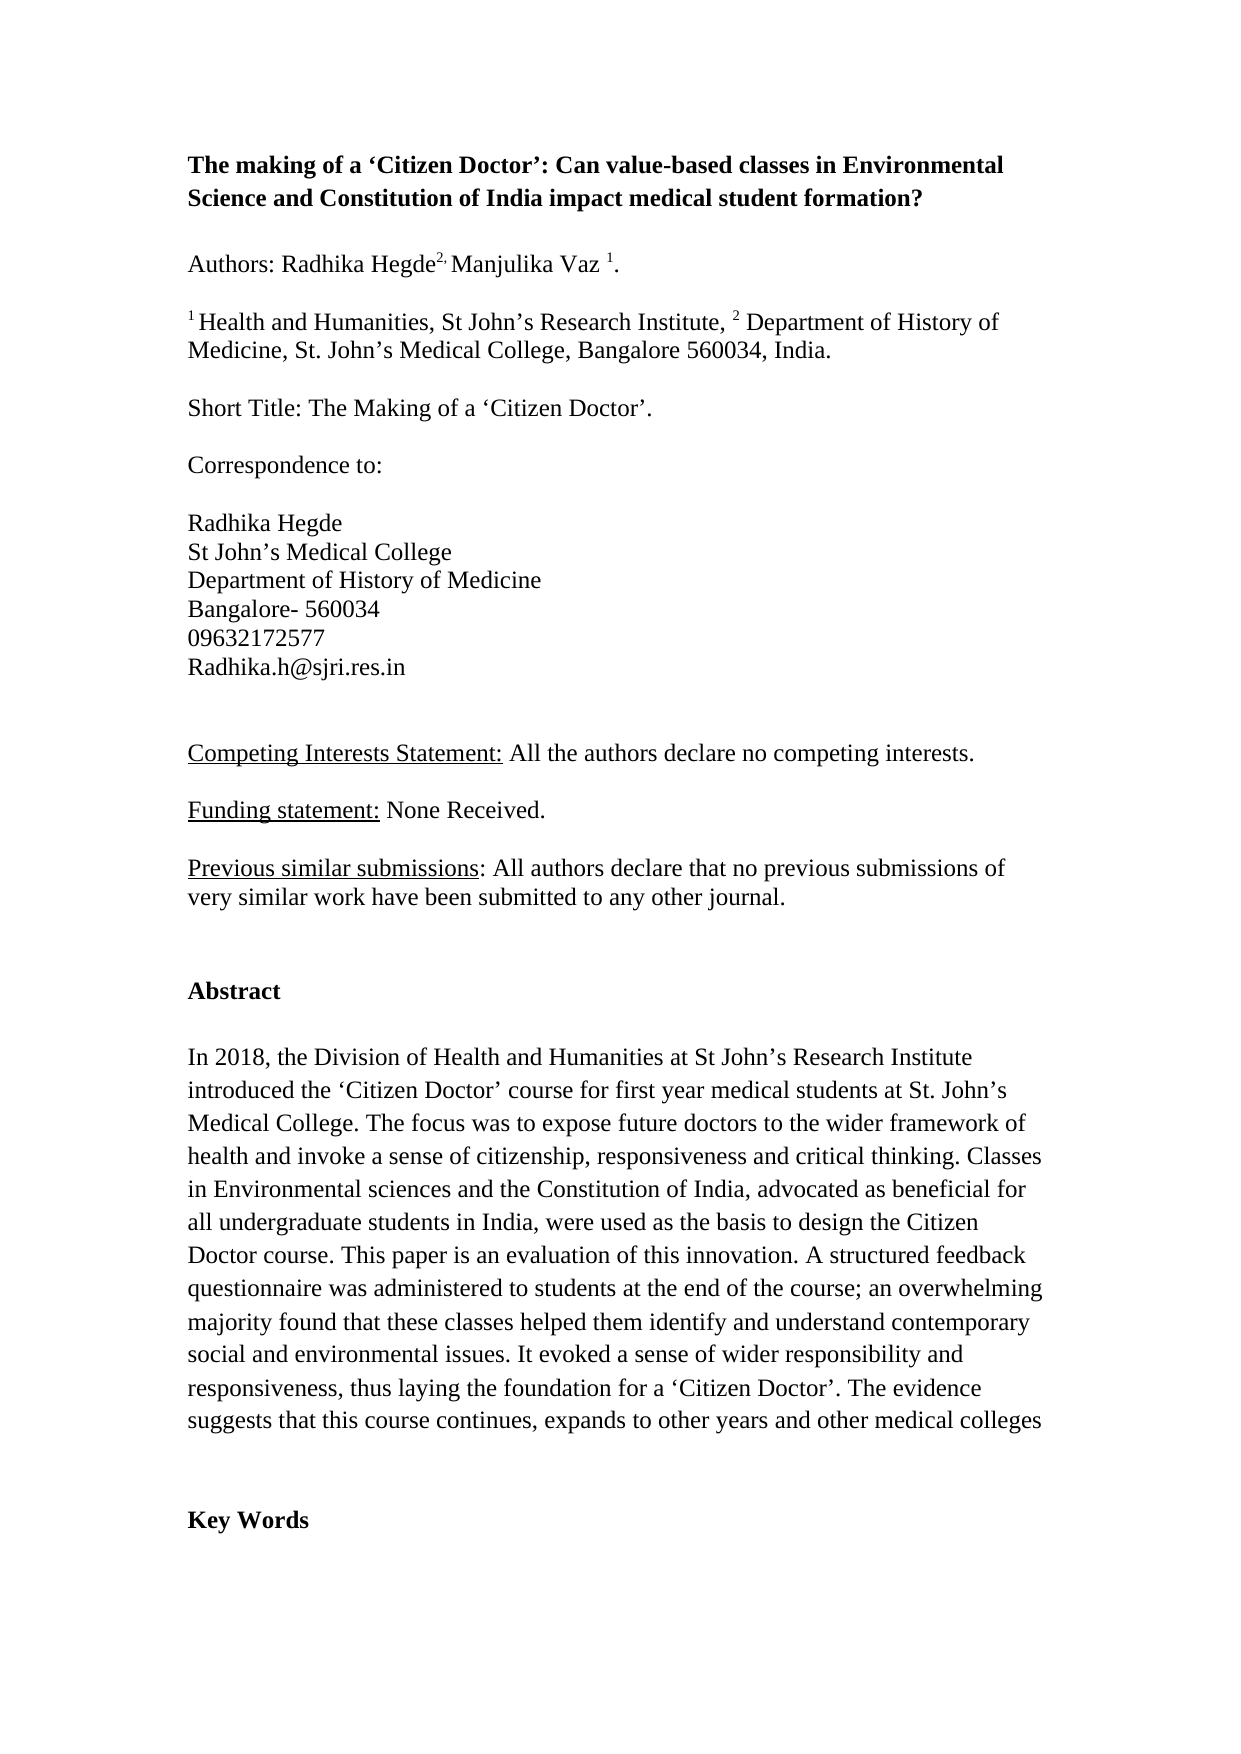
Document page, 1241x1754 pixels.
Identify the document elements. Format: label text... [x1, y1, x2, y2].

text Department of History of Medicine [187, 565, 1053, 594]
text Radhika.h@sjri.res.in [187, 652, 1053, 680]
text 09632172577 [187, 623, 1053, 652]
text Correspondence to: [187, 450, 1053, 479]
text The making of a ‘Citizen Doctor’: Can value-based classes in Environmental Science and Constitution of India impact medical student formation? [187, 150, 1053, 212]
text Competing Interests Statement: All the authors declare no competing interests. [187, 738, 1053, 767]
text In 2018, the Division of Health and Humanities at St John’s Research Institute introduced the ‘Citizen Doctor’ course for first year medical students at St. John’s Medical College. The focus was to expose future doctors to the wider framework of health and invoke a sense of citizenship, responsiveness and critical thinking. Classes in Environmental sciences and the Constitution of India, advocated as beneficial for all undergraduate students in India, were used as the basis to design the Citizen Doctor course. This paper is an evaluation of this innovation. A structured feedback questionnaire was administered to students at the end of the course; an overwhelming majority found that these classes helped them identify and understand contemporary social and environmental issues. It evoked a sense of wider responsibility and responsiveness, thus laying the foundation for a ‘Citizen Doctor’. The evidence suggests that this course continues, expands to other years and other medical colleges [187, 1042, 1053, 1434]
text Bangalore- 560034 [187, 594, 1053, 623]
text Radhika Hegde [187, 508, 1053, 537]
text St John’s Medical College [187, 537, 1053, 565]
text 1 Health and Humanities, St John’s Research Institute, 2 Department of History of Medicine, St. John’s Medical College, Bangalore 560034, India. [187, 307, 1053, 364]
text Key Words [187, 1505, 1053, 1533]
text Short Title: The Making of a ‘Citizen Doctor’. [187, 393, 1053, 422]
text Abstract [187, 976, 1053, 1005]
text Authors: Radhika Hegde2, Manjulika Vaz 1. [187, 249, 1053, 278]
text Previous similar submissions: All authors declare that no previous submissions of very similar work have been submitted to any other journal. [187, 853, 1053, 910]
text Funding statement: None Received. [187, 795, 1053, 824]
